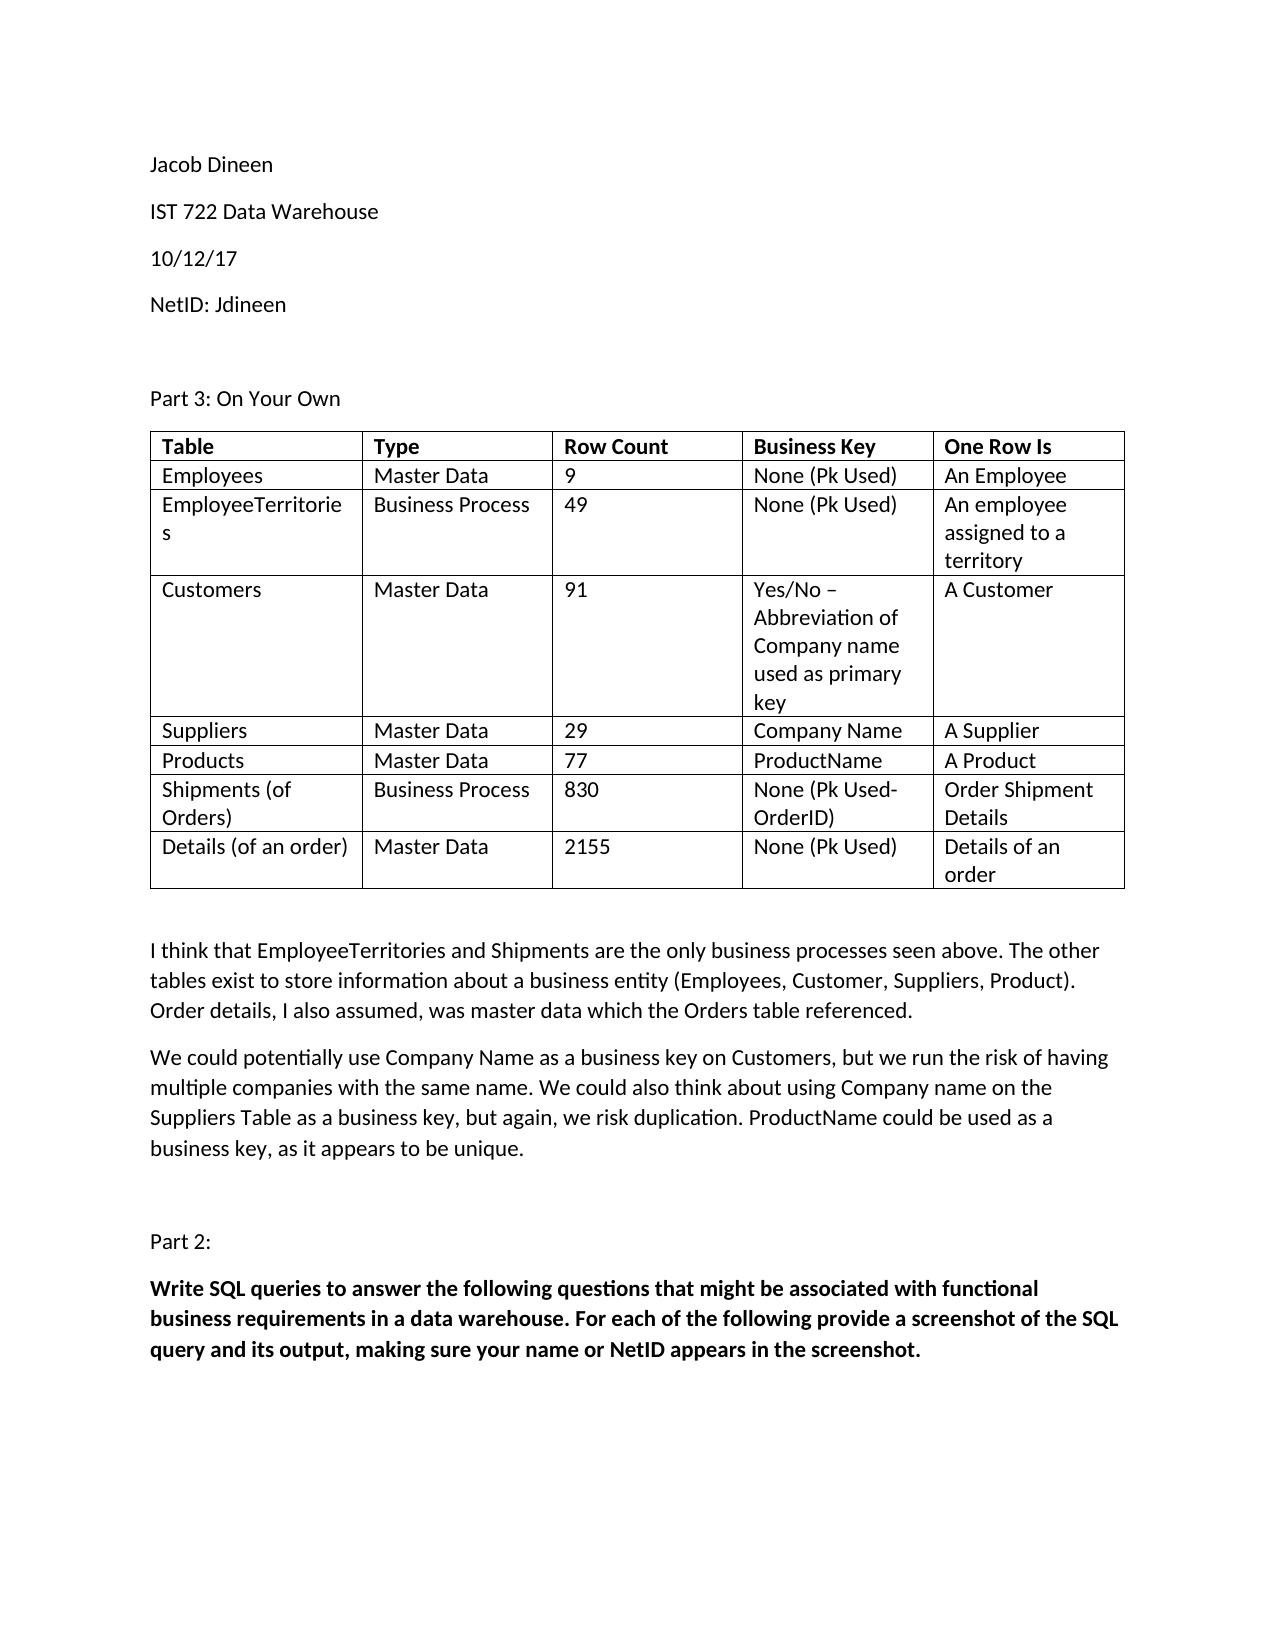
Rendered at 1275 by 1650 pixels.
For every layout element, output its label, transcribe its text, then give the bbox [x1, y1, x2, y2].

text IST 722 Data Warehouse [150, 197, 1125, 225]
table_cell 49 [553, 490, 742, 574]
table_cell Master Data [363, 461, 552, 489]
table_cell 91 [553, 576, 742, 716]
table_cell Employees [151, 461, 362, 489]
table_cell Company Name [743, 717, 933, 745]
table_cell Master Data [363, 746, 552, 774]
table_cell Yes/No – Abbreviation of Company name used as primary key [743, 576, 933, 716]
text Part 3: On Your Own [150, 384, 1125, 412]
table_cell 77 [553, 746, 742, 774]
table_cell Suppliers [151, 717, 362, 745]
text I think that EmployeeTerritories and Shipments are the only business processes seen above. The other tables exist to store information about a business entity (Employees, Customer, Suppliers, Product). Order details, I also assumed, was master data which the Orders table referenced. [150, 936, 1125, 1024]
table_header Table [151, 432, 362, 460]
table_cell Customers [151, 576, 362, 716]
table_cell 9 [553, 461, 742, 489]
table_cell Master Data [363, 717, 552, 745]
table_cell A Product [934, 746, 1124, 774]
table_cell 830 [553, 775, 742, 831]
table_cell Master Data [363, 832, 552, 888]
table_cell Shipments (of Orders) [151, 775, 362, 831]
table_cell A Customer [934, 576, 1124, 716]
table_cell 29 [553, 717, 742, 745]
text Part 2: [150, 1227, 1125, 1256]
text Jacob Dineen [150, 150, 1125, 178]
table_cell An employee assigned to a territory [934, 490, 1124, 574]
table_header Row Count [553, 432, 742, 460]
table_cell Business Process [363, 490, 552, 574]
table_cell A Supplier [934, 717, 1124, 745]
table_cell 2155 [553, 832, 742, 888]
table_cell Business Process [363, 775, 552, 831]
text We could potentially use Company Name as a business key on Customers, but we run the risk of having multiple companies with the same name. We could also think about using Company name on the Suppliers Table as a business key, but again, we risk duplication. ProductName could be used as a business key, as it appears to be unique. [150, 1043, 1125, 1162]
table_cell None (Pk Used) [743, 832, 933, 888]
table_header Business Key [743, 432, 933, 460]
table_header One Row Is [934, 432, 1124, 460]
table_header Type [363, 432, 552, 460]
table_cell Details of an order [934, 832, 1124, 888]
table_cell Master Data [363, 576, 552, 716]
table_cell None (Pk Used) [743, 461, 933, 489]
text NetID: Jdineen [150, 291, 1125, 319]
table_cell None (Pk Used- OrderID) [743, 775, 933, 831]
text Write SQL queries to answer the following questions that might be associated with functional business requirements in a data warehouse. For each of the following provide a screenshot of the SQL query and its output, making sure your name or NetID appears in the screenshot. [150, 1274, 1125, 1363]
table_cell An Employee [934, 461, 1124, 489]
table_cell Details (of an order) [151, 832, 362, 888]
table_cell Order Shipment Details [934, 775, 1124, 831]
table_cell EmployeeTerritories [151, 490, 362, 574]
table_cell None (Pk Used) [743, 490, 933, 574]
table_cell Products [151, 746, 362, 774]
text 10/12/17 [150, 244, 1125, 272]
table_cell ProductName [743, 746, 933, 774]
